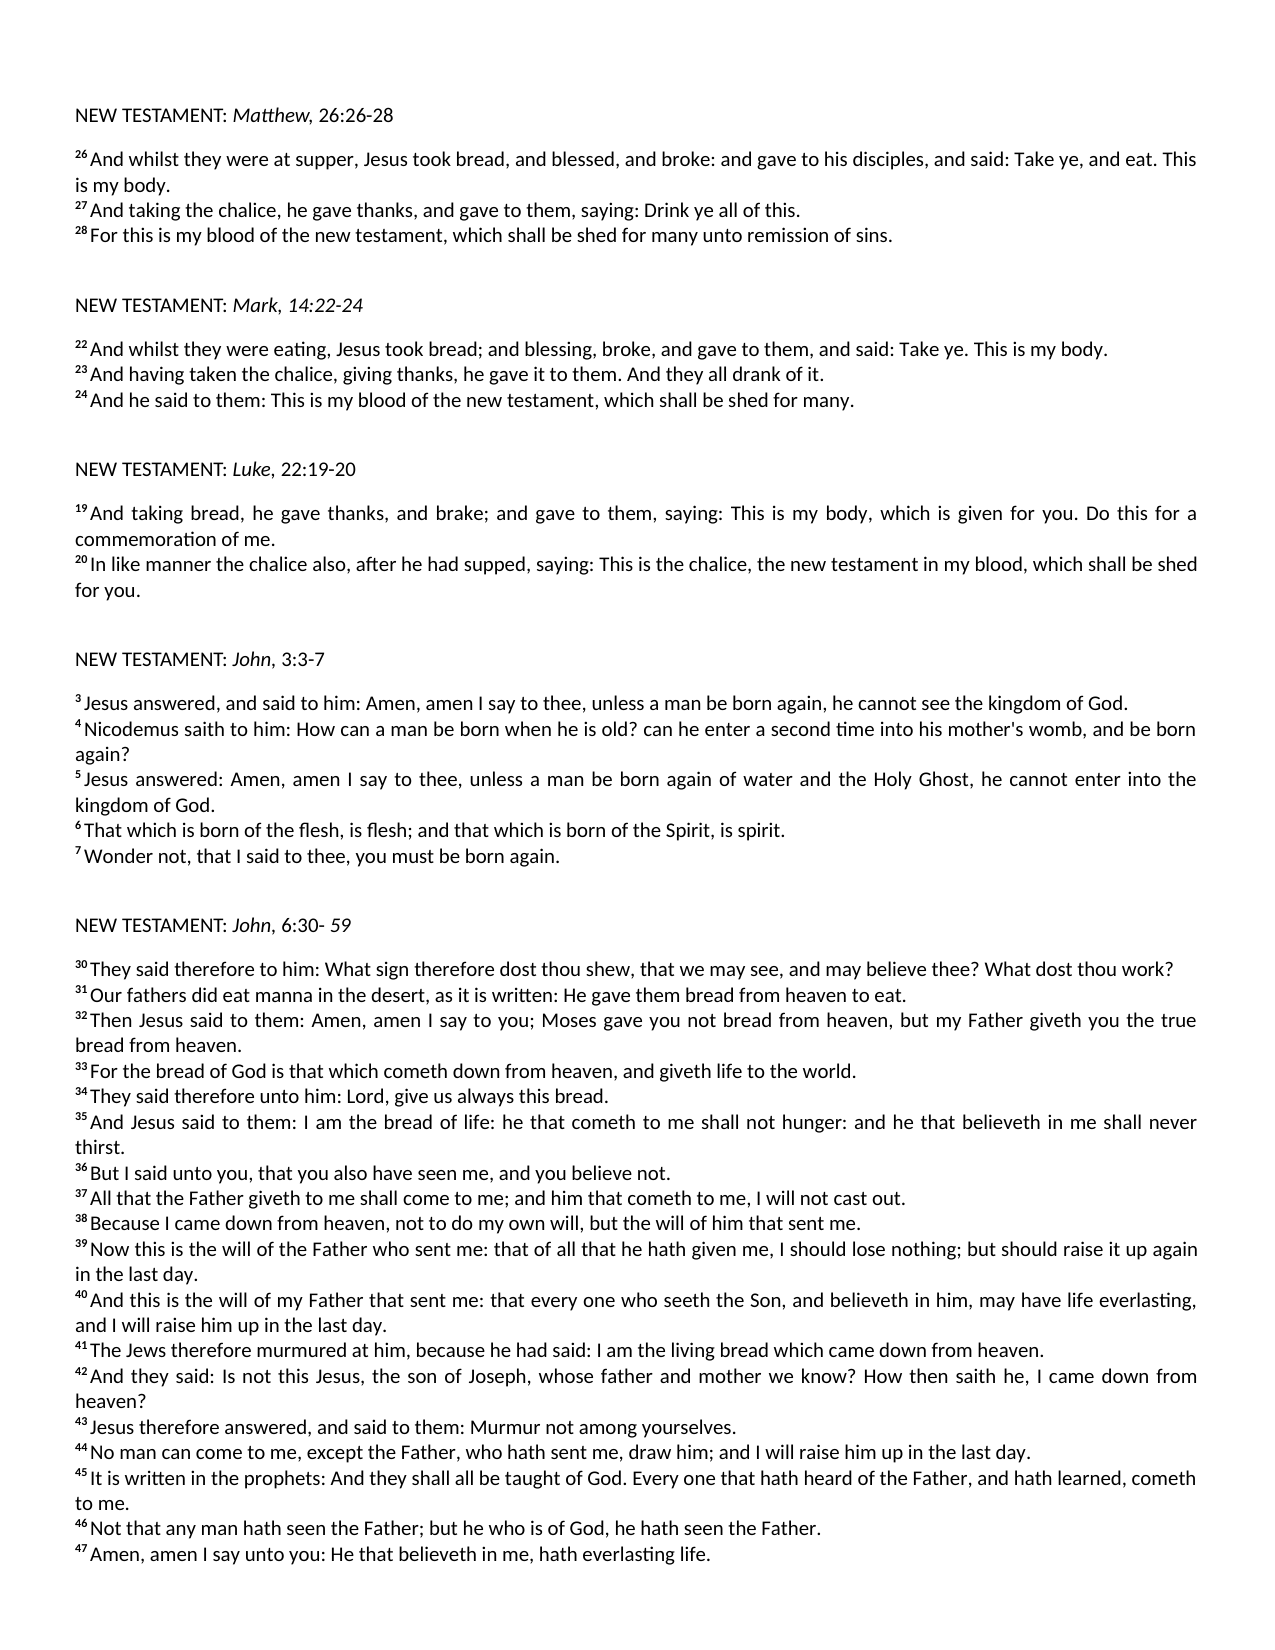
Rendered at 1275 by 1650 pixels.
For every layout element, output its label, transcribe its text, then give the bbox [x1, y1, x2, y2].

text 30 They said therefore to him: What sign therefore dost thou shew, that we may see, and may believe thee? What dost thou work? [75, 956, 1200, 982]
text 44 No man can come to me, except the Father, who hath sent me, draw him; and I will raise him up in the last day. [75, 1439, 1200, 1465]
text 46 Not that any man hath seen the Father; but he who is of God, he hath seen the Father. [75, 1516, 1200, 1541]
text NEW TESTAMENT: Luke, 22:19-20 [75, 457, 1200, 482]
text NEW TESTAMENT: John, 6:30- 59 [75, 912, 1200, 938]
text 3 Jesus answered, and said to him: Amen, amen I say to thee, unless a man be born again, he cannot see the kingdom of God. [75, 690, 1200, 716]
text 19 And taking bread, he gave thanks, and brake; and gave to them, saying: This is my body, which is given for you. Do this for a commemoration of me. [75, 501, 1200, 551]
text 22 And whilst they were eating, Jesus took bread; and blessing, broke, and gave to them, and said: Take ye. This is my body. [75, 336, 1200, 362]
text 7 Wonder not, that I said to thee, you must be born again. [75, 843, 1200, 868]
text 37 All that the Father giveth to me shall come to me; and him that cometh to me, I will not cast out. [75, 1185, 1200, 1211]
text 5 Jesus answered: Amen, amen I say to thee, unless a man be born again of water and the Holy Ghost, he cannot enter into the kingdom of God. [75, 767, 1200, 817]
text NEW TESTAMENT: Mark, 14:22-24 [75, 292, 1200, 318]
text 27 And taking the chalice, he gave thanks, and gave to them, saying: Drink ye all of this. [75, 197, 1200, 223]
text NEW TESTAMENT: Matthew, 26:26-28 [75, 102, 1200, 128]
text 23 And having taken the chalice, giving thanks, he gave it to them. And they all drank of it. [75, 362, 1200, 387]
text 42 And they said: Is not this Jesus, the son of Joseph, whose father and mother we know? How then saith he, I came down from heaven? [75, 1363, 1200, 1414]
text 39 Now this is the will of the Father who sent me: that of all that he hath given me, I should lose nothing; but should raise it up again in the last day. [75, 1236, 1200, 1287]
text 38 Because I came down from heaven, not to do my own will, but the will of him that sent me. [75, 1211, 1200, 1236]
text 32 Then Jesus said to them: Amen, amen I say to you; Moses gave you not bread from heaven, but my Father giveth you the true bread from heaven. [75, 1007, 1200, 1058]
text 43 Jesus therefore answered, and said to them: Murmur not among yourselves. [75, 1414, 1200, 1439]
text 40 And this is the will of my Father that sent me: that every one who seeth the Son, and believeth in him, may have life everlasting, and I will raise him up in the last day. [75, 1287, 1200, 1338]
text 36 But I said unto you, that you also have seen me, and you believe not. [75, 1160, 1200, 1185]
text 6 That which is born of the flesh, is flesh; and that which is born of the Spirit, is spirit. [75, 817, 1200, 843]
text 26 And whilst they were at supper, Jesus took bread, and blessed, and broke: and gave to his disciples, and said: Take ye, and eat. This is my body. [75, 146, 1200, 197]
text 24 And he said to them: This is my blood of the new testament, which shall be shed for many. [75, 387, 1200, 412]
text 4 Nicodemus saith to him: How can a man be born when he is old? can he enter a second time into his mother's womb, and be born again? [75, 716, 1200, 767]
text 20 In like manner the chalice also, after he had supped, saying: This is the chalice, the new testament in my blood, which shall be shed for you. [75, 551, 1200, 602]
text 28 For this is my blood of the new testament, which shall be shed for many unto remission of sins. [75, 223, 1200, 248]
text 47 Amen, amen I say unto you: He that believeth in me, hath everlasting life. [75, 1541, 1200, 1566]
text NEW TESTAMENT: John, 3:3-7 [75, 646, 1200, 672]
text 33 For the bread of God is that which cometh down from heaven, and giveth life to the world. [75, 1058, 1200, 1083]
text 34 They said therefore unto him: Lord, give us always this bread. [75, 1083, 1200, 1109]
text 45 It is written in the prophets: And they shall all be taught of God. Every one that hath heard of the Father, and hath learned, cometh to me. [75, 1465, 1200, 1516]
text 41 The Jews therefore murmured at him, because he had said: I am the living bread which came down from heaven. [75, 1338, 1200, 1363]
text 35 And Jesus said to them: I am the bread of life: he that cometh to me shall not hunger: and he that believeth in me shall never thirst. [75, 1109, 1200, 1160]
text 31 Our fathers did eat manna in the desert, as it is written: He gave them bread from heaven to eat. [75, 982, 1200, 1007]
